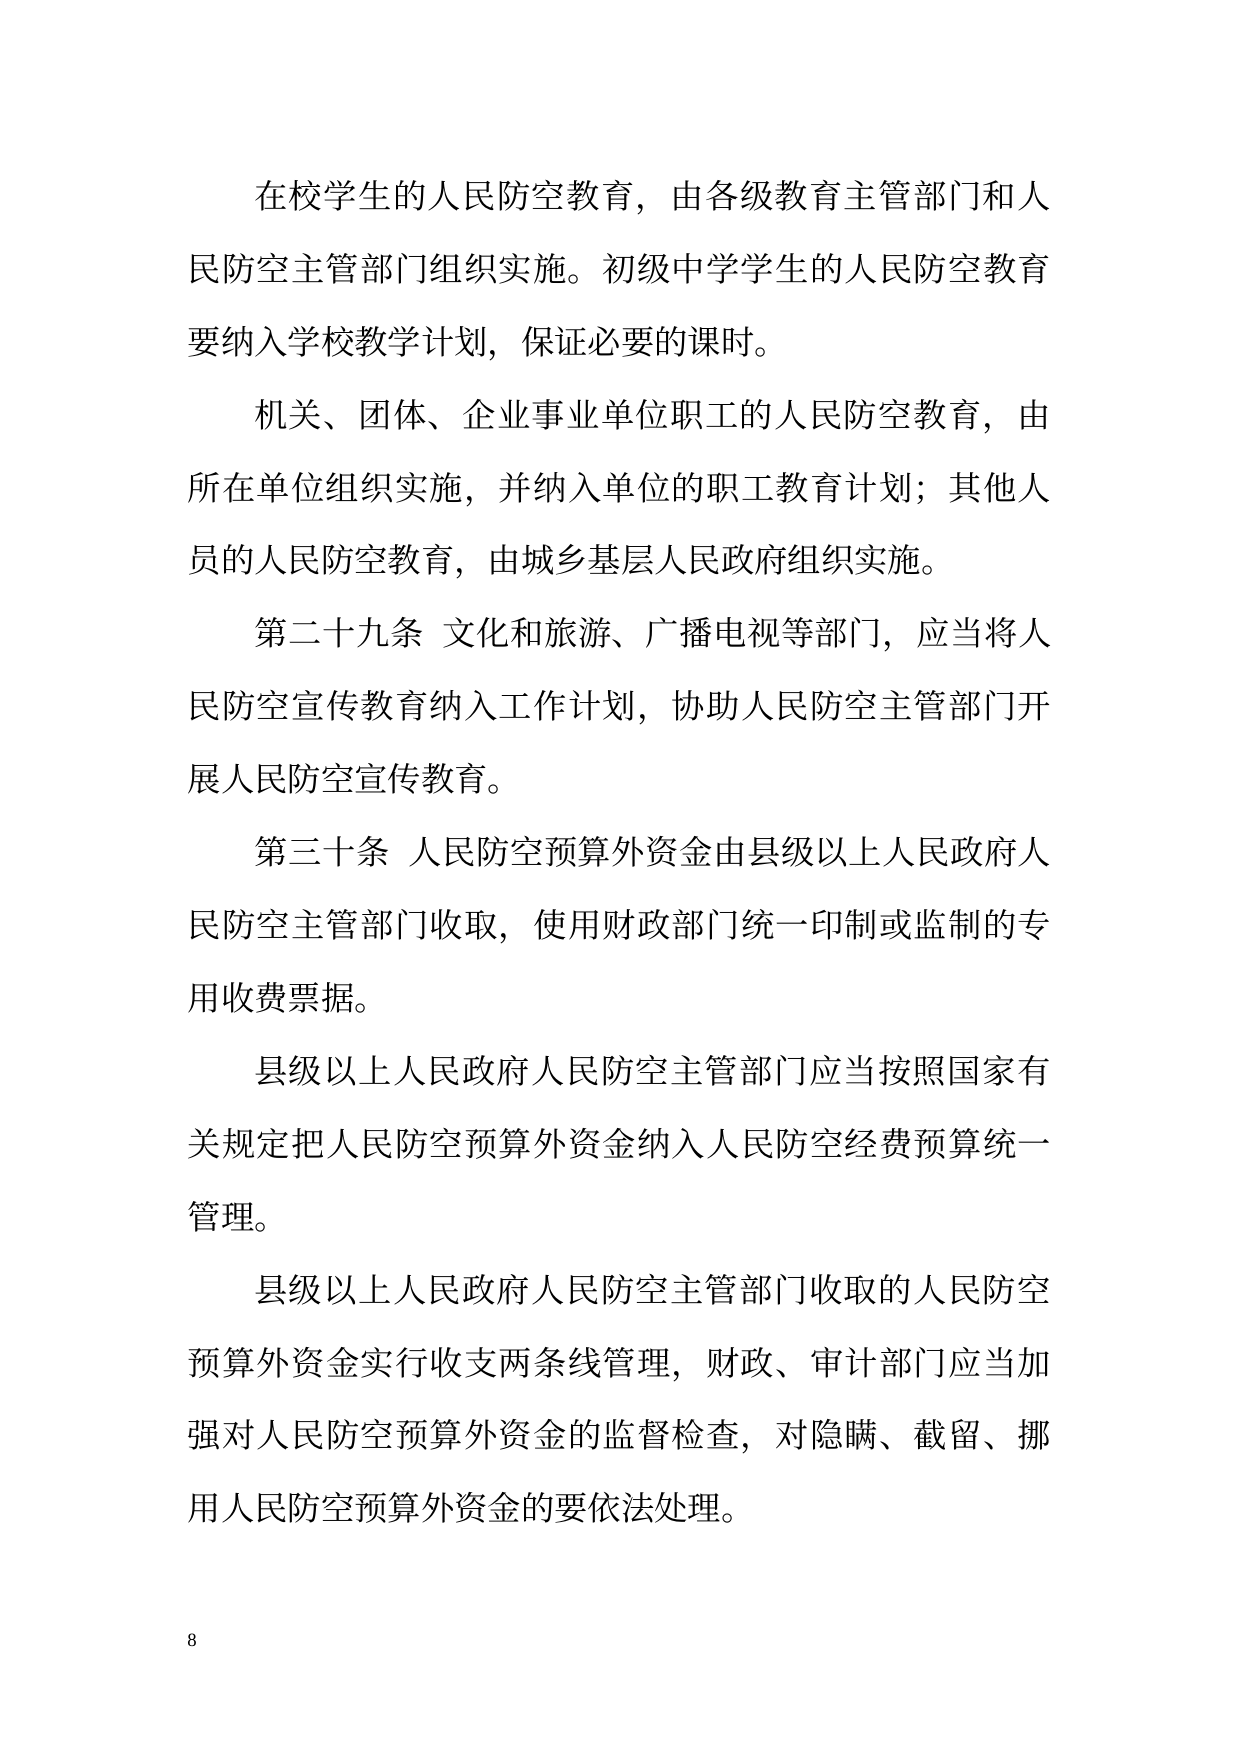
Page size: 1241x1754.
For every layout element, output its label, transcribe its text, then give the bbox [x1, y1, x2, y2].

text 第三十条 人民防空预算外资金由县级以上人民政府人民防空主管部门收取，使用财政部门统一印制或监制的专用收费票据。 [187, 806, 1053, 1025]
text 县级以上人民政府人民防空主管部门应当按照国家有关规定把人民防空预算外资金纳入人民防空经费预算统一管理。 [187, 1025, 1053, 1244]
text 第二十九条 文化和旅游、广播电视等部门，应当将人民防空宣传教育纳入工作计划，协助人民防空主管部门开展人民防空宣传教育。 [187, 587, 1053, 806]
text 在校学生的人民防空教育，由各级教育主管部门和人民防空主管部门组织实施。初级中学学生的人民防空教育要纳入学校教学计划，保证必要的课时。 [187, 150, 1053, 369]
text 机关、团体、企业事业单位职工的人民防空教育，由所在单位组织实施，并纳入单位的职工教育计划；其他人员的人民防空教育，由城乡基层人民政府组织实施。 [187, 369, 1053, 587]
text 县级以上人民政府人民防空主管部门收取的人民防空预算外资金实行收支两条线管理，财政、审计部门应当加强对人民防空预算外资金的监督检查，对隐瞒、截留、挪用人民防空预算外资金的要依法处理。 [187, 1244, 1053, 1535]
